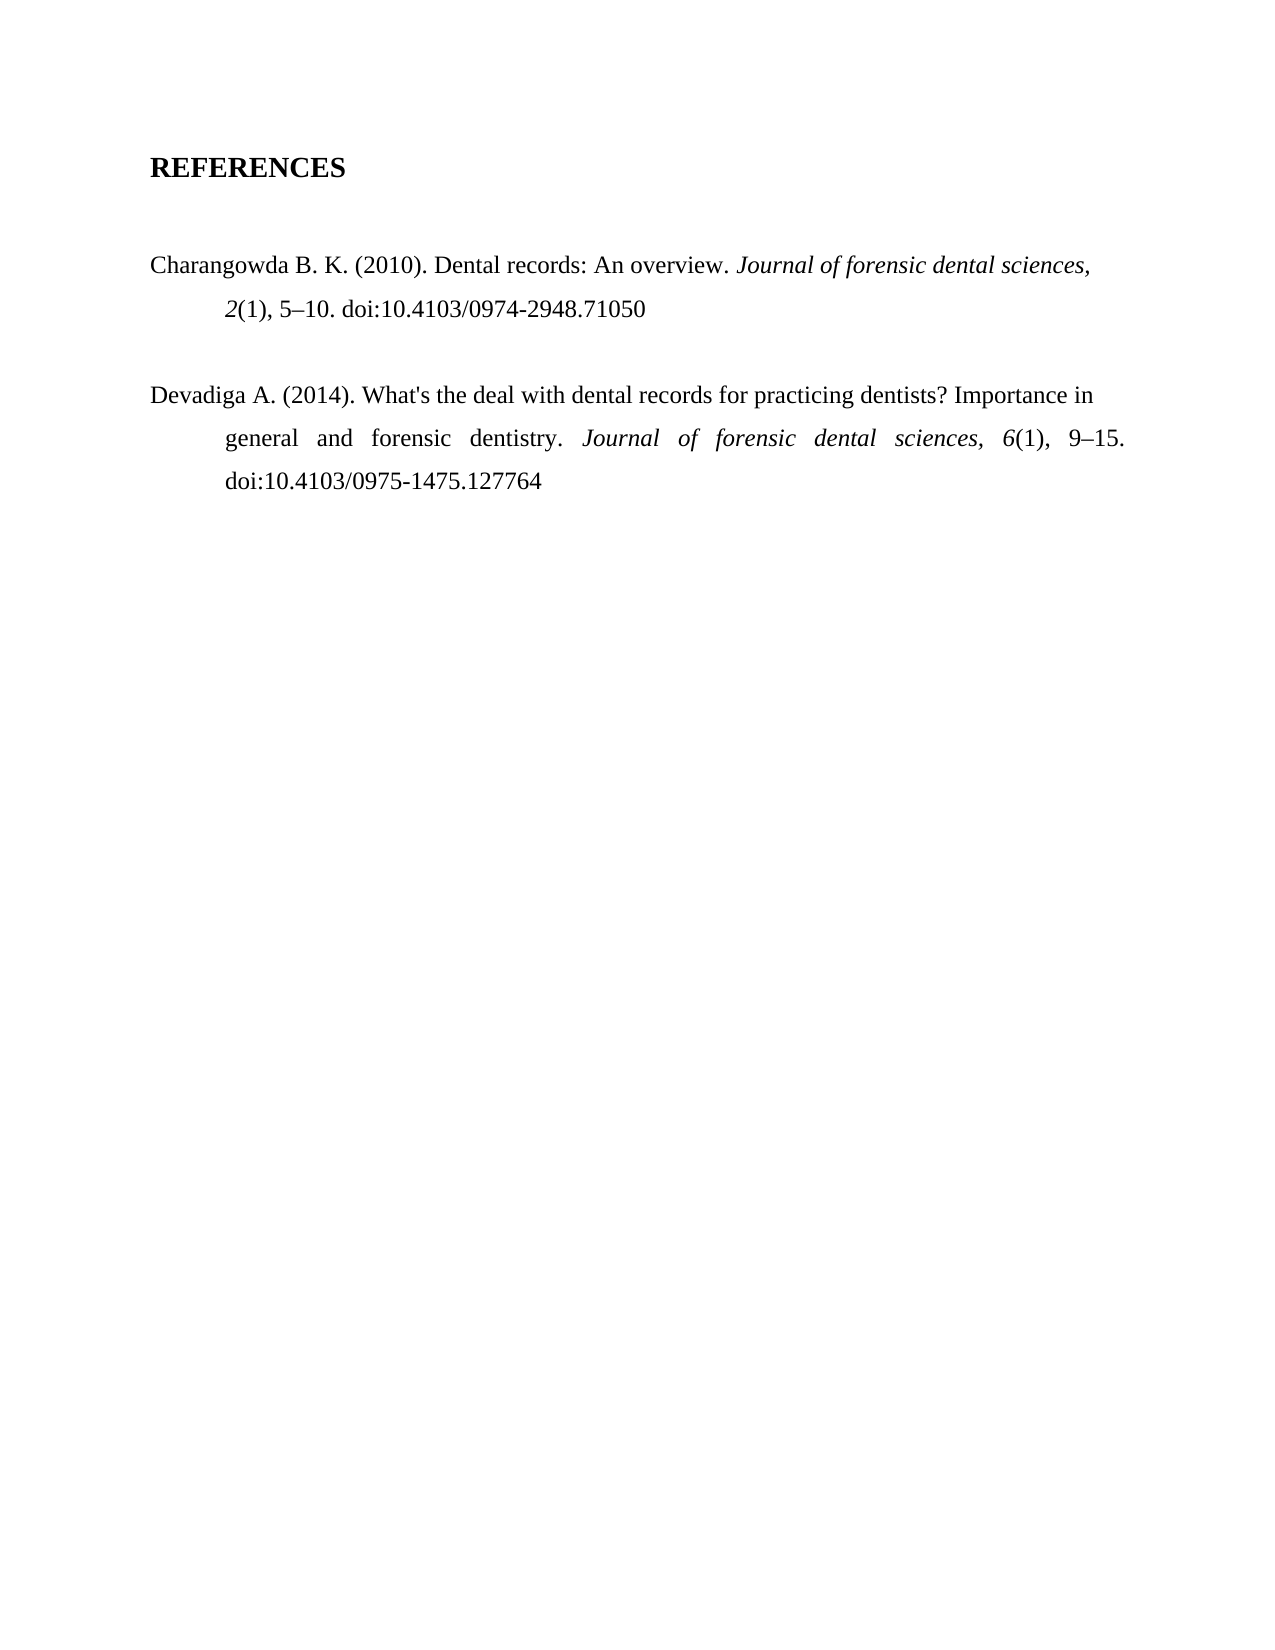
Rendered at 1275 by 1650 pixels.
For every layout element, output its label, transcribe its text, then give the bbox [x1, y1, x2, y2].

text general and forensic dentistry. Journal of forensic dental sciences, 6(1), 9–15. doi:10.4103/0975-1475.127764 [225, 423, 1125, 495]
text Charangowda B. K. (2010). Dental records: An overview. Journal of forensic dental sciences, [150, 251, 1125, 279]
text 2(1), 5–10. doi:10.4103/0974-2948.71050 [150, 294, 1125, 322]
text REFERENCES [150, 150, 1125, 183]
text Devadiga A. (2014). What's the deal with dental records for practicing dentists? Importance in [150, 380, 1125, 409]
